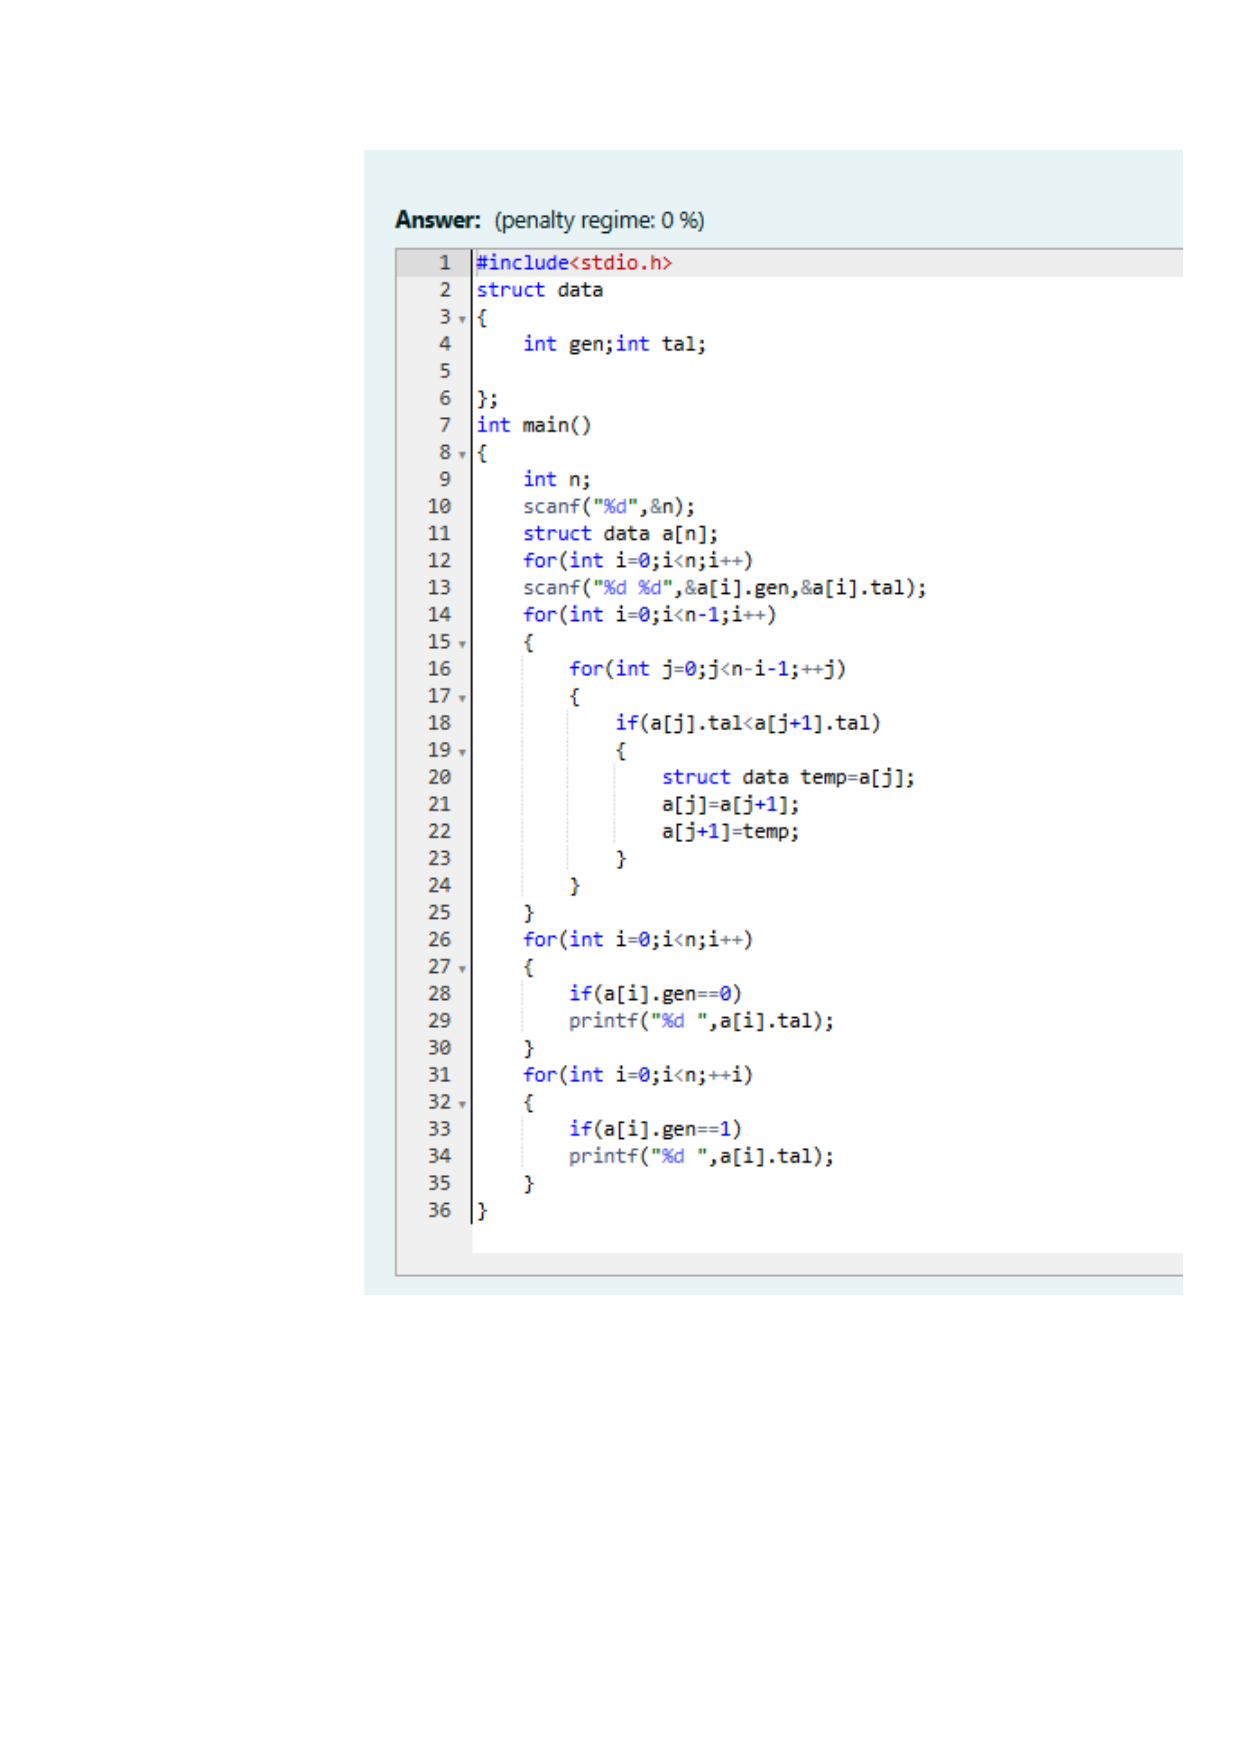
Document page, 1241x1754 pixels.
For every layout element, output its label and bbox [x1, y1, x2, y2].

picture [150, 150, 1184, 1295]
